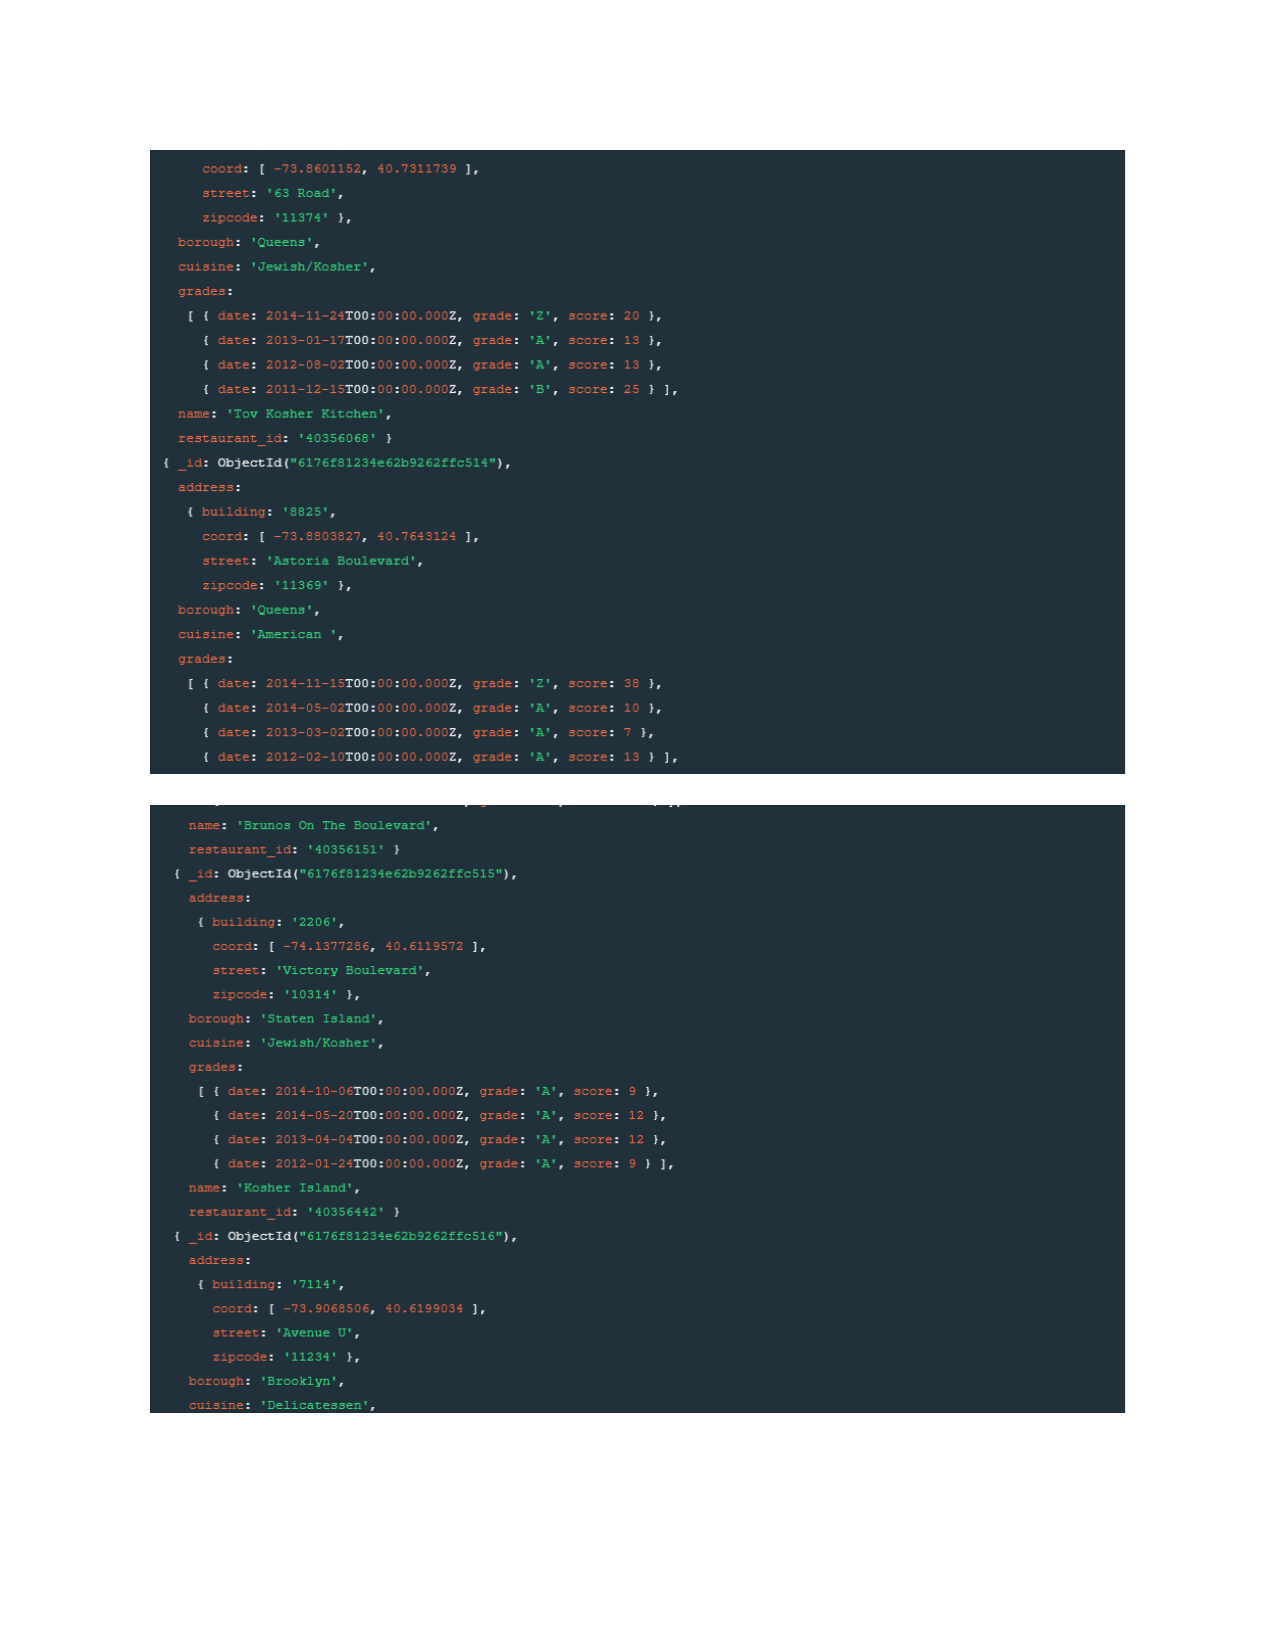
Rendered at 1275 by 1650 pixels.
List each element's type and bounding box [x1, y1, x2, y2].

picture [150, 150, 1125, 774]
picture [150, 805, 1125, 1413]
